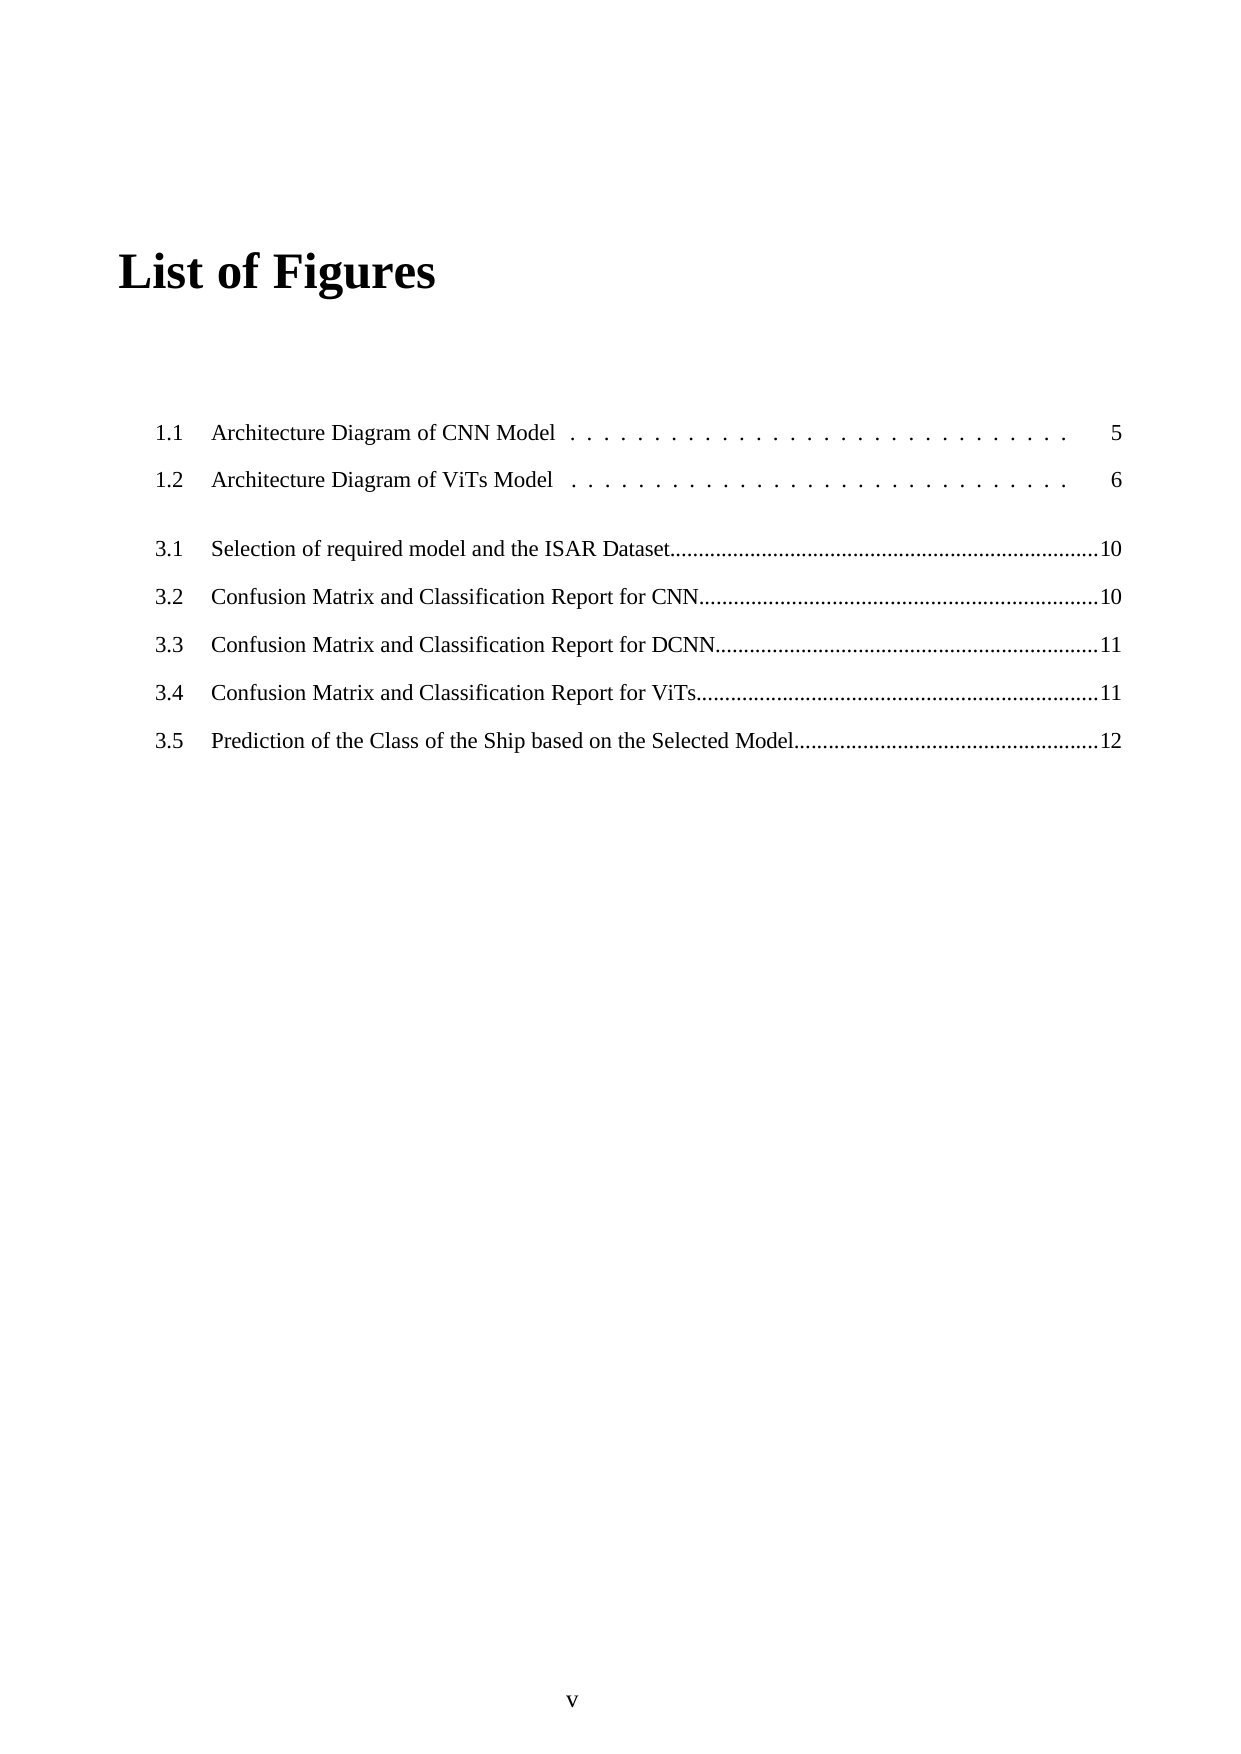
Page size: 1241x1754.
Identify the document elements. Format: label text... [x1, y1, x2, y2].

subtitle List of Figures [118, 240, 1137, 299]
list Prediction of the Class of the Ship based on the Selected Model 12 [155, 727, 1137, 753]
list Architecture Diagram of CNN Model . . . . . . . . . . . . . . . . . . . . . . . . . . . . . . 5 [155, 418, 1137, 445]
list Confusion Matrix and Classification Report for CNN 10 [155, 583, 1137, 609]
list Architecture Diagram of ViTs Model . . . . . . . . . . . . . . . . . . . . . . . . . . . . . . 6 [155, 466, 1137, 493]
list Confusion Matrix and Classification Report for DCNN 11 [155, 631, 1137, 658]
list Selection of required model and the ISAR Dataset 10 [155, 535, 1137, 562]
list Confusion Matrix and Classification Report for ViTs 11 [155, 679, 1137, 706]
